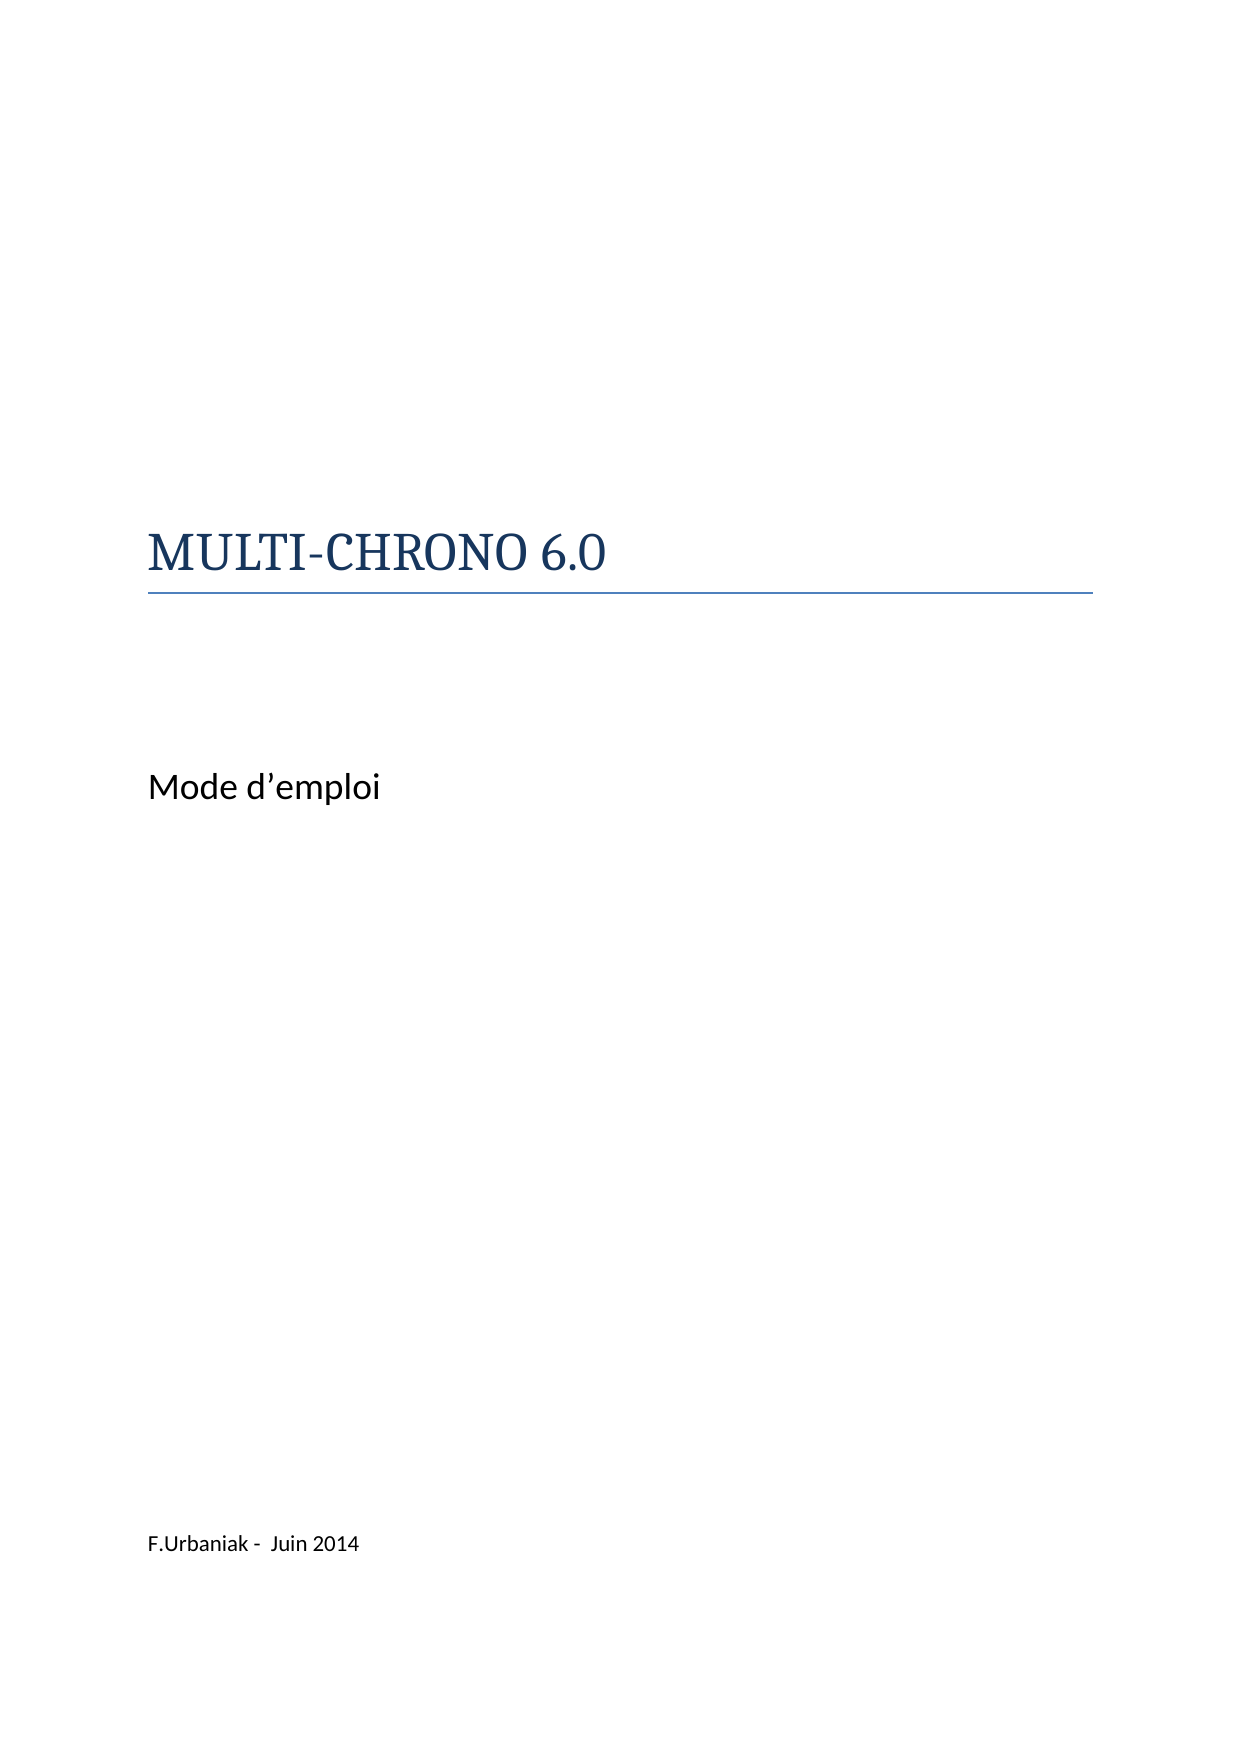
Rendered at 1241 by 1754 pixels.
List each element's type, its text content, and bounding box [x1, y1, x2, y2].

text F.Urbaniak - Juin 2014 [148, 1529, 1093, 1557]
title MULTI-CHRONO 6.0 [148, 521, 1093, 592]
text Mode d’emploi [148, 763, 1093, 809]
